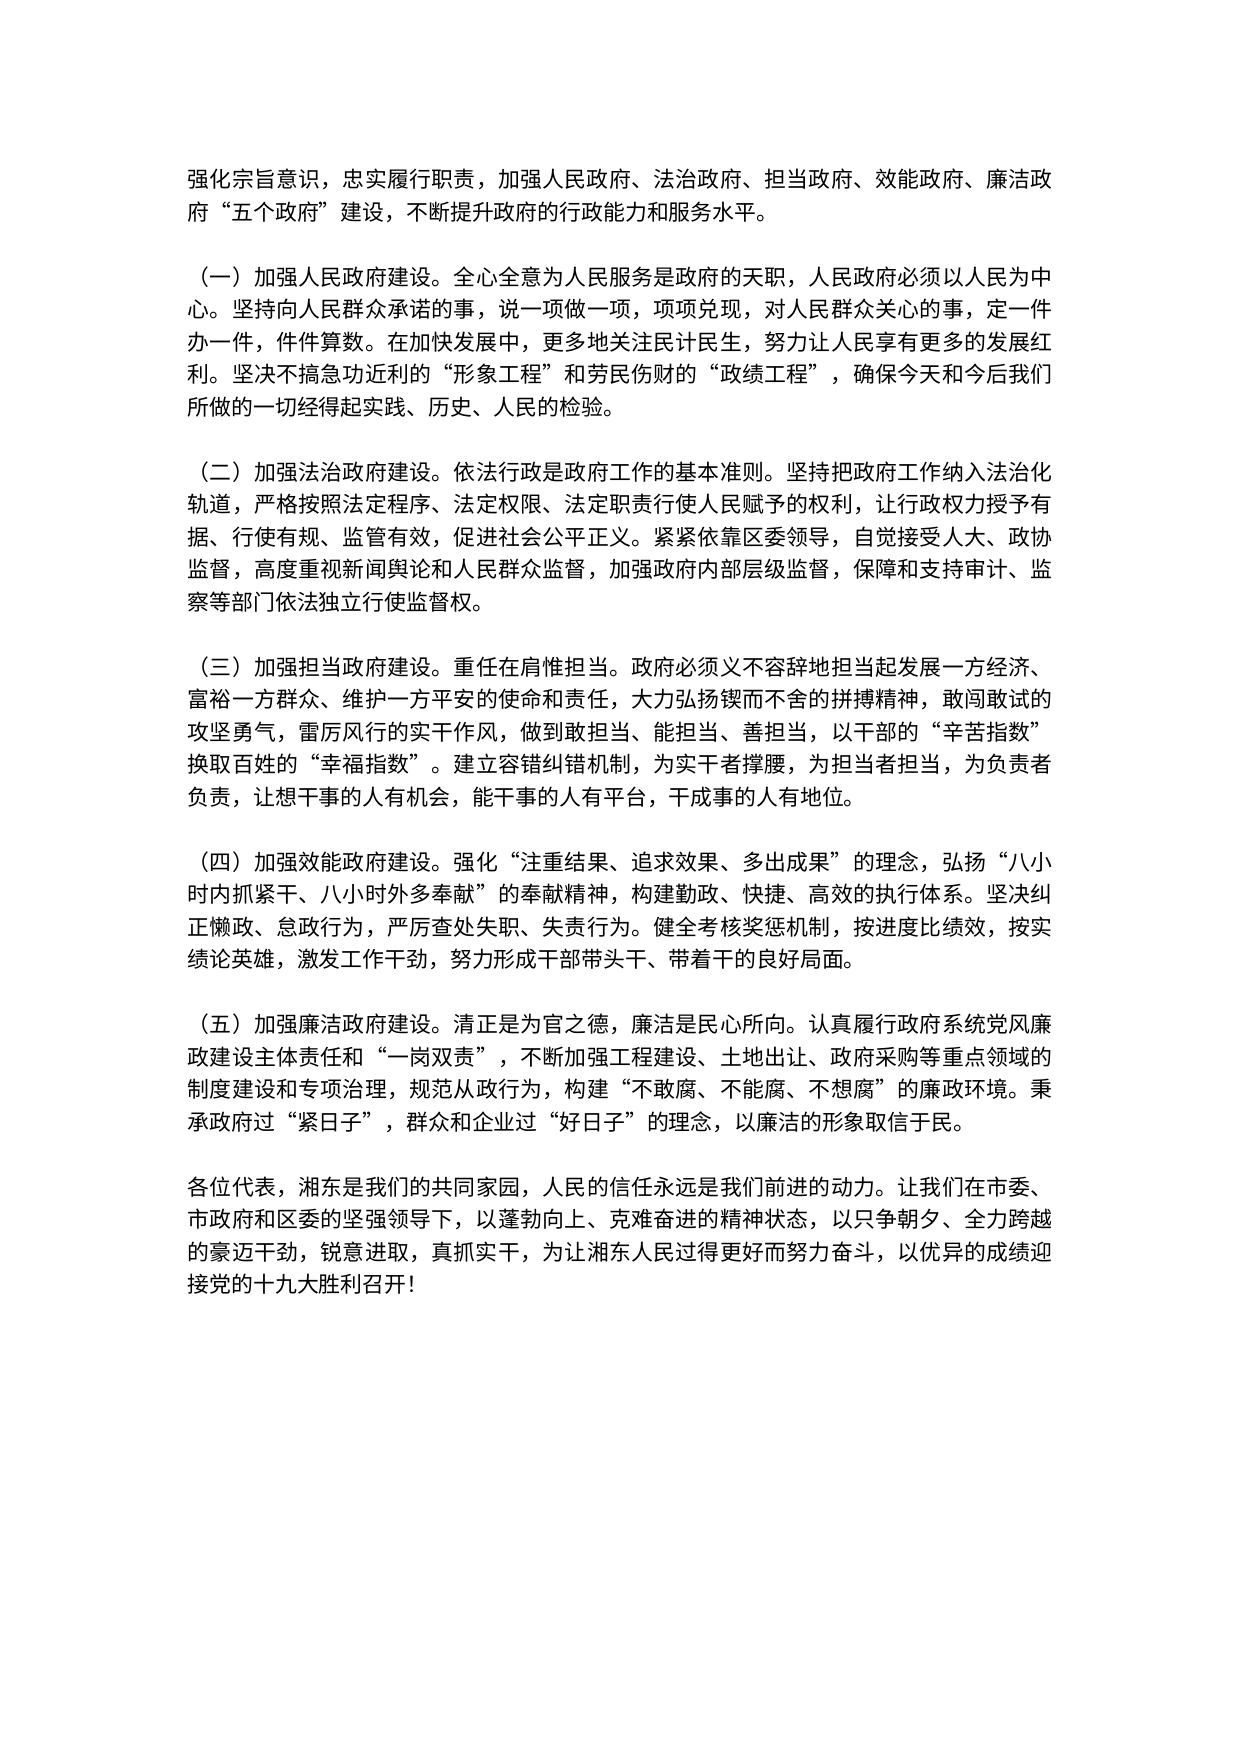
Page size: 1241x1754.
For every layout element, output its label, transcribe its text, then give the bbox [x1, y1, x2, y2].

text （四）加强效能政府建设。强化“注重结果、追求效果、多出成果”的理念，弘扬“八小时内抓紧干、八小时外多奉献”的奉献精神，构建勤政、快捷、高效的执行体系。坚决纠正懒政、怠政行为，严厉查处失职、失责行为。健全考核奖惩机制，按进度比绩效，按实绩论英雄，激发工作干劲，努力形成干部带头干、带着干的良好局面。 [187, 844, 1053, 974]
text （三）加强担当政府建设。重任在肩惟担当。政府必须义不容辞地担当起发展一方经济、富裕一方群众、维护一方平安的使命和责任，大力弘扬锲而不舍的拼搏精神，敢闯敢试的攻坚勇气，雷厉风行的实干作风，做到敢担当、能担当、善担当，以干部的“辛苦指数”换取百姓的“幸福指数”。建立容错纠错机制，为实干者撑腰，为担当者担当，为负责者负责，让想干事的人有机会，能干事的人有平台，干成事的人有地位。 [187, 649, 1053, 812]
text 各位代表，湘东是我们的共同家园，人民的信任永远是我们前进的动力。让我们在市委、市政府和区委的坚强领导下，以蓬勃向上、克难奋进的精神状态，以只争朝夕、全力跨越的豪迈干劲，锐意进取，真抓实干，为让湘东人民过得更好而努力奋斗，以优异的成绩迎接党的十九大胜利召开！ [187, 1169, 1053, 1299]
text （五）加强廉洁政府建设。清正是为官之德，廉洁是民心所向。认真履行政府系统党风廉政建设主体责任和“一岗双责”，不断加强工程建设、土地出让、政府采购等重点领域的制度建设和专项治理，规范从政行为，构建“不敢腐、不能腐、不想腐”的廉政环境。秉承政府过“紧日子”，群众和企业过“好日子”的理念，以廉洁的形象取信于民。 [187, 1007, 1053, 1137]
text （一）加强人民政府建设。全心全意为人民服务是政府的天职，人民政府必须以人民为中心。坚持向人民群众承诺的事，说一项做一项，项项兑现，对人民群众关心的事，定一件办一件，件件算数。在加快发展中，更多地关注民计民生，努力让人民享有更多的发展红利。坚决不搞急功近利的“形象工程”和劳民伤财的“政绩工程”，确保今天和今后我们所做的一切经得起实践、历史、人民的检验。 [187, 259, 1053, 422]
text （二）加强法治政府建设。依法行政是政府工作的基本准则。坚持把政府工作纳入法治化轨道，严格按照法定程序、法定权限、法定职责行使人民赋予的权利，让行政权力授予有据、行使有规、监管有效，促进社会公平正义。紧紧依靠区委领导，自觉接受人大、政协监督，高度重视新闻舆论和人民群众监督，加强政府内部层级监督，保障和支持审计、监察等部门依法独立行使监督权。 [187, 454, 1053, 617]
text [187, 162, 1053, 227]
